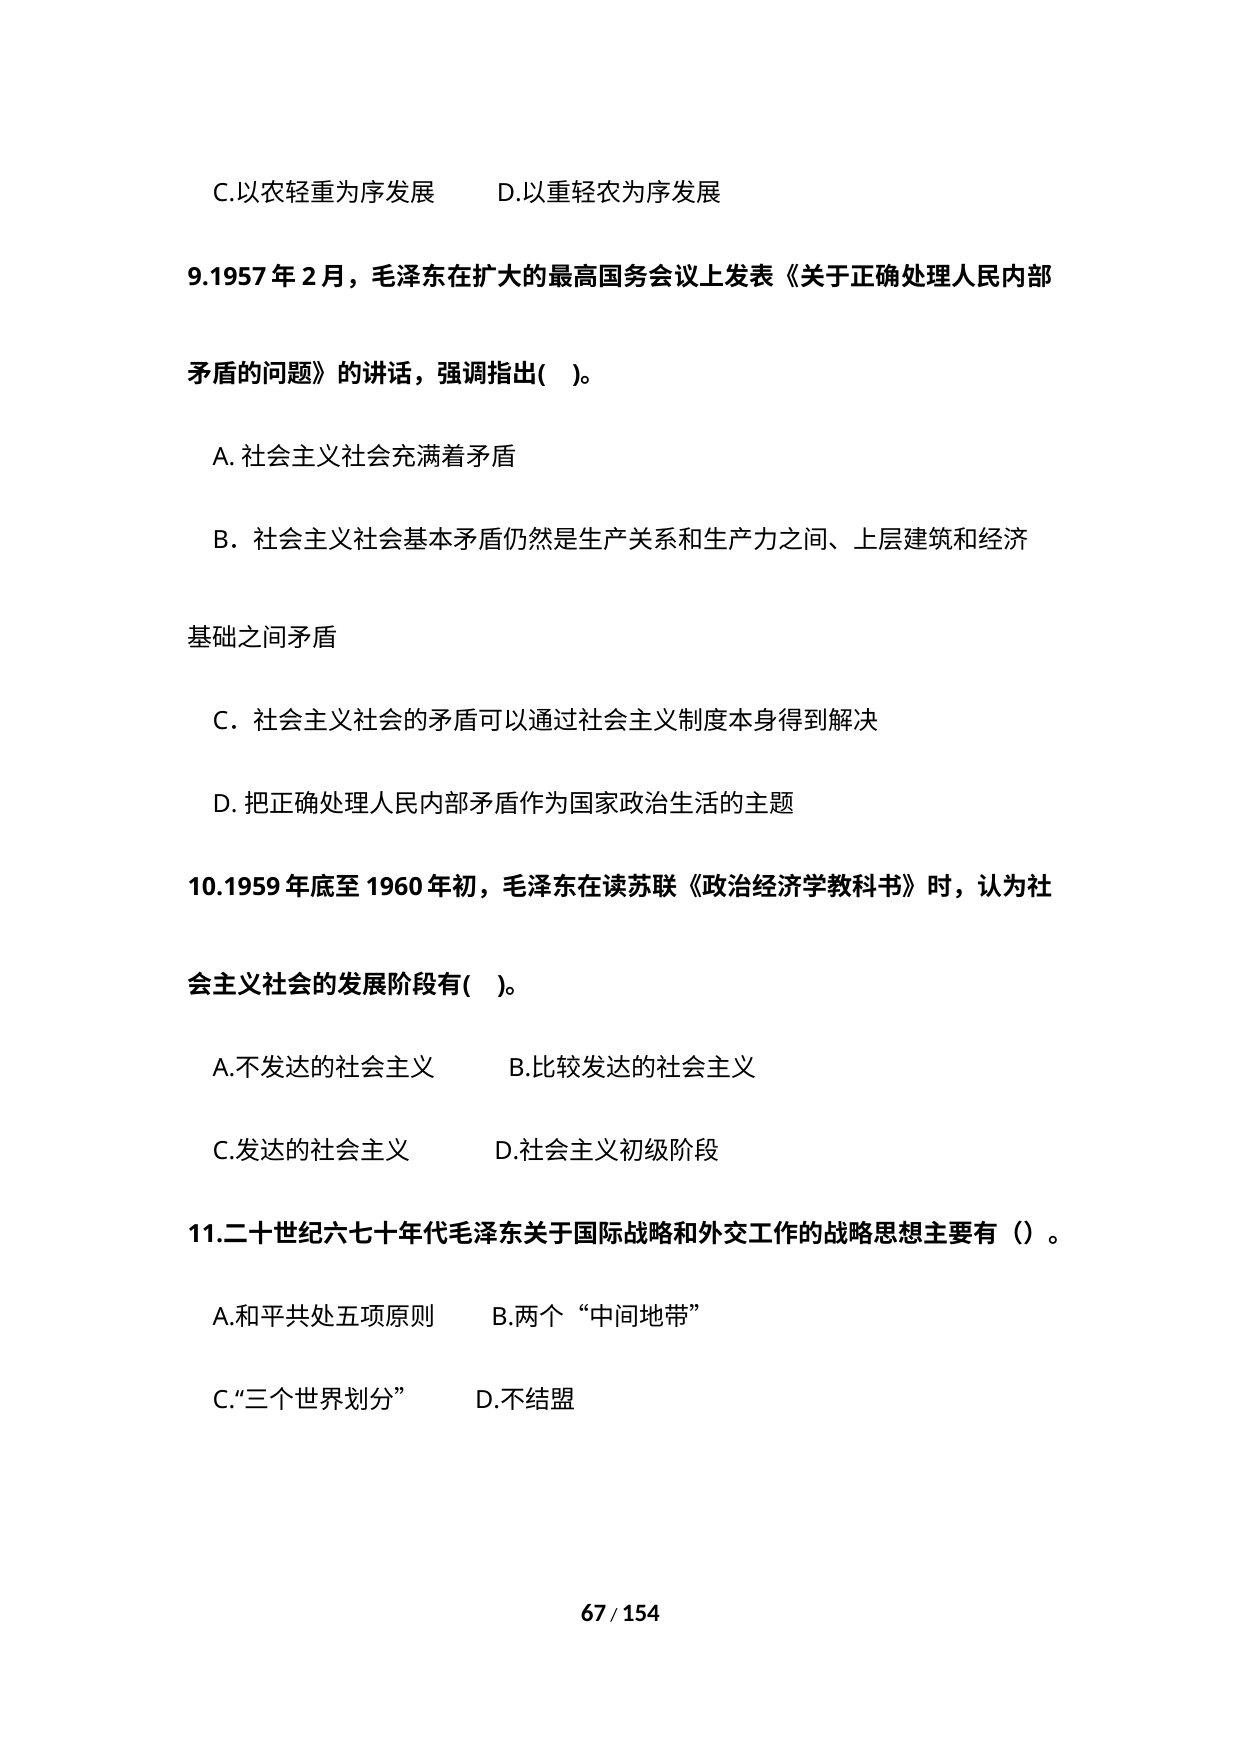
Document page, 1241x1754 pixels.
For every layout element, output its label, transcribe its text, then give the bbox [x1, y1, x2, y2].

text B．社会主义社会基本矛盾仍然是生产关系和生产力之间、上层建筑和经济基础之间矛盾 [187, 505, 1053, 668]
text C.以农轻重为序发展 D.以重轻农为序发展 [187, 158, 1053, 223]
text 10.1959年底至1960年初，毛泽东在读苏联《政治经济学教科书》时，认为社会主义社会的发展阶段有( )。 [187, 852, 1053, 1015]
text A.和平共处五项原则 B.两个“中间地带” [187, 1282, 1053, 1347]
text 9.1957年2月，毛泽东在扩大的最高国务会议上发表《关于正确处理人民内部矛盾的问题》的讲话，强调指出( )。 [187, 242, 1053, 404]
text C.发达的社会主义 D.社会主义初级阶段 [187, 1116, 1053, 1181]
text C.“三个世界划分” D.不结盟 [187, 1365, 1053, 1430]
text A.不发达的社会主义 B.比较发达的社会主义 [187, 1033, 1053, 1098]
text A. 社会主义社会充满着矛盾 [187, 422, 1053, 487]
text C．社会主义社会的矛盾可以通过社会主义制度本身得到解决 [187, 686, 1053, 751]
text D. 把正确处理人民内部矛盾作为国家政治生活的主题 [187, 769, 1053, 834]
text 11.二十世纪六七十年代毛泽东关于国际战略和外交工作的战略思想主要有（）。 [187, 1199, 1053, 1264]
